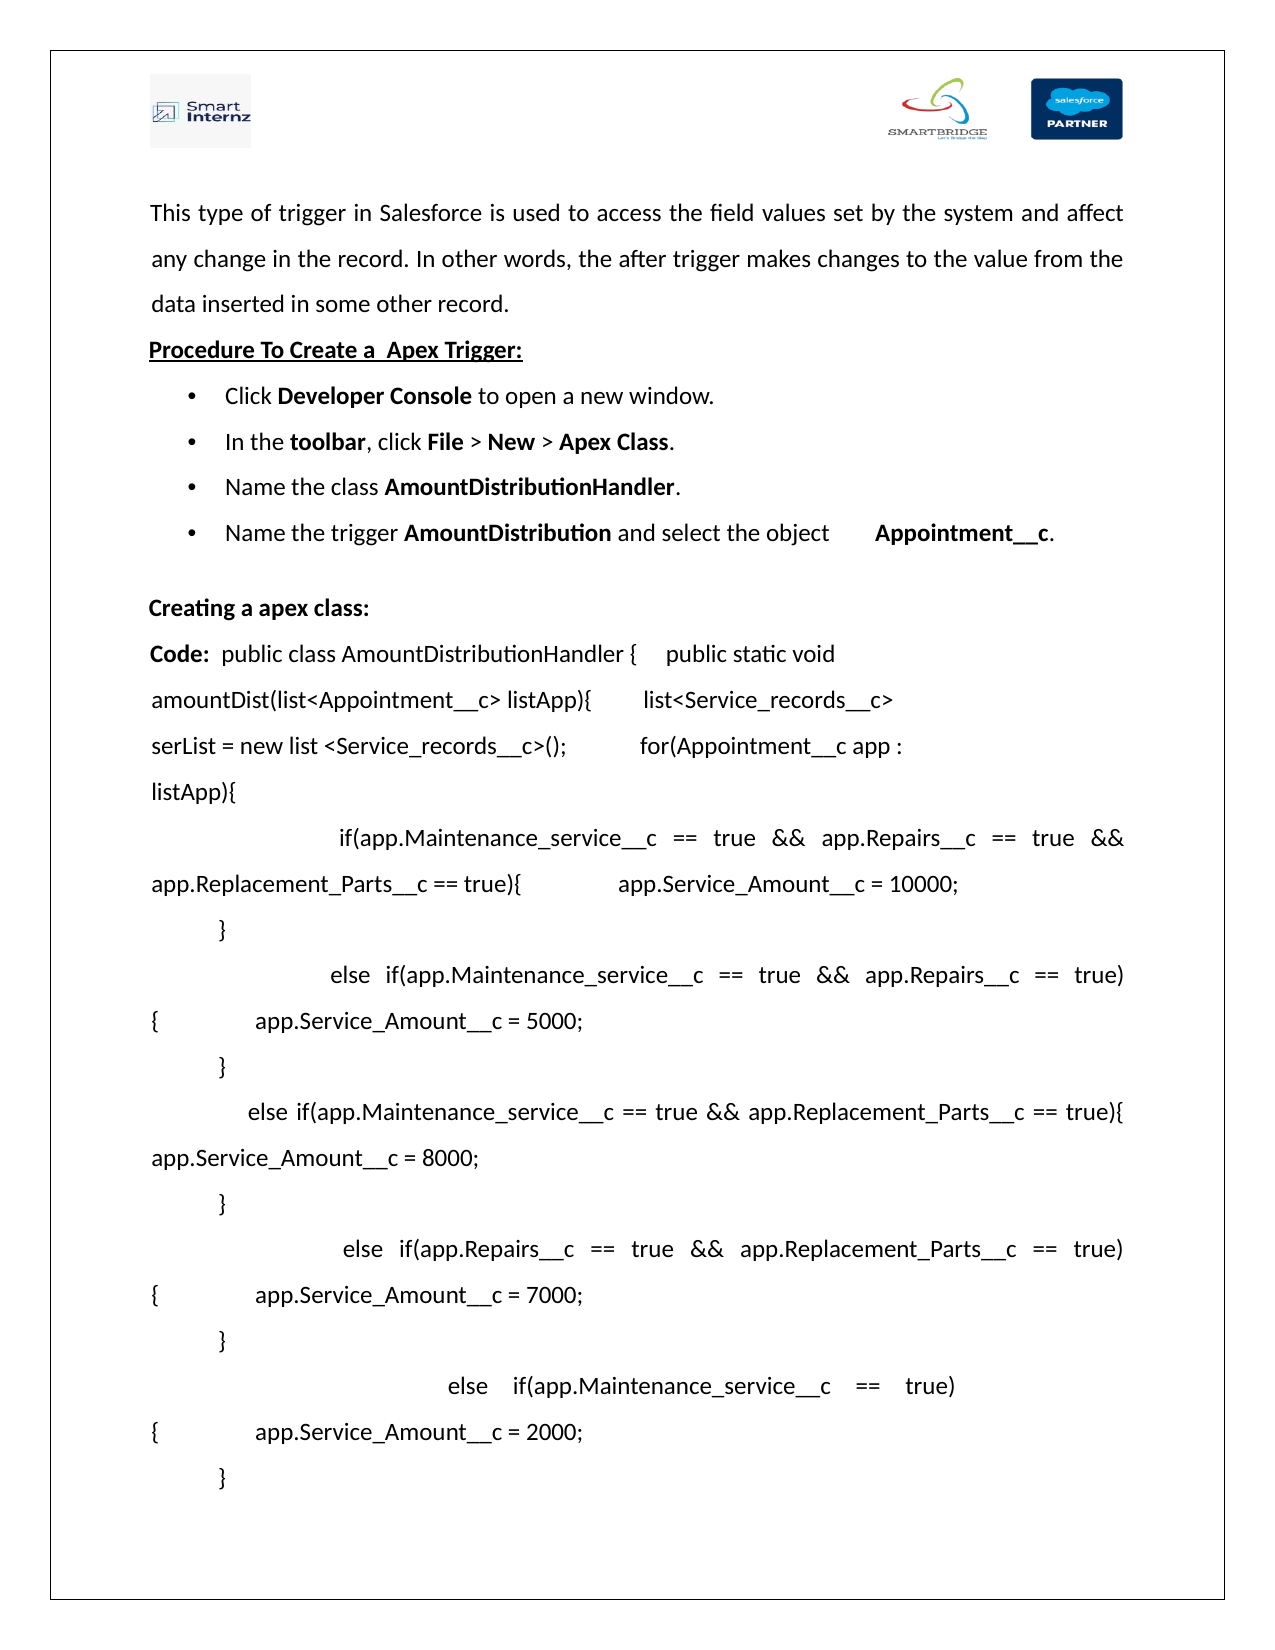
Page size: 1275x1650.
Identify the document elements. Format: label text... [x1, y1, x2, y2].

text This type of trigger in Salesforce is used to access the field values set by the system and affect any change in the record. In other words, the after trigger makes changes to the value from the data inserted in some other record. [150, 197, 1126, 319]
text else if(app.Maintenance_service__c == true && app.Replacement_Parts__c == true){ app.Service_Amount__c = 8000; [150, 1097, 1126, 1173]
text Creating a apex class: [148, 592, 1144, 623]
text } [150, 1325, 1126, 1356]
list Name the class AmountDistributionHandler. [187, 471, 1135, 502]
text if(app.Maintenance_service__c == true && app.Repairs__c == true && app.Replacement_Parts__c == true){ app.Service_Amount__c = 10000; [150, 822, 1126, 899]
list Click Developer Console to open a new window. [187, 380, 1135, 411]
list In the toolbar, click File > New > Apex Class. [187, 426, 1135, 456]
text else if(app.Repairs__c == true && app.Replacement_Parts__c == true){ app.Service_Amount__c = 7000; [150, 1233, 1126, 1310]
text else if(app.Maintenance_service__c == true && app.Repairs__c == true){ app.Service_Amount__c = 5000; [150, 959, 1126, 1036]
text } [150, 1051, 1126, 1082]
text } [150, 914, 1126, 944]
text Procedure To Create a Apex Trigger: [148, 334, 1174, 365]
text else if(app.Maintenance_service__c == true){ app.Service_Amount__c = 2000; [150, 1371, 957, 1447]
list Name the trigger AmountDistribution and select the object Appointment__c. [187, 517, 1135, 547]
picture [887, 74, 1125, 142]
picture [150, 74, 251, 148]
text } [150, 1188, 1126, 1218]
text Code: public class AmountDistributionHandler { public static void amountDist(list<Appointment__c> listApp){ list<Service_records__c> serList = new list <Service_records__c>(); for(Appointment__c app : listApp){ [150, 638, 907, 807]
text } [150, 1462, 1126, 1492]
